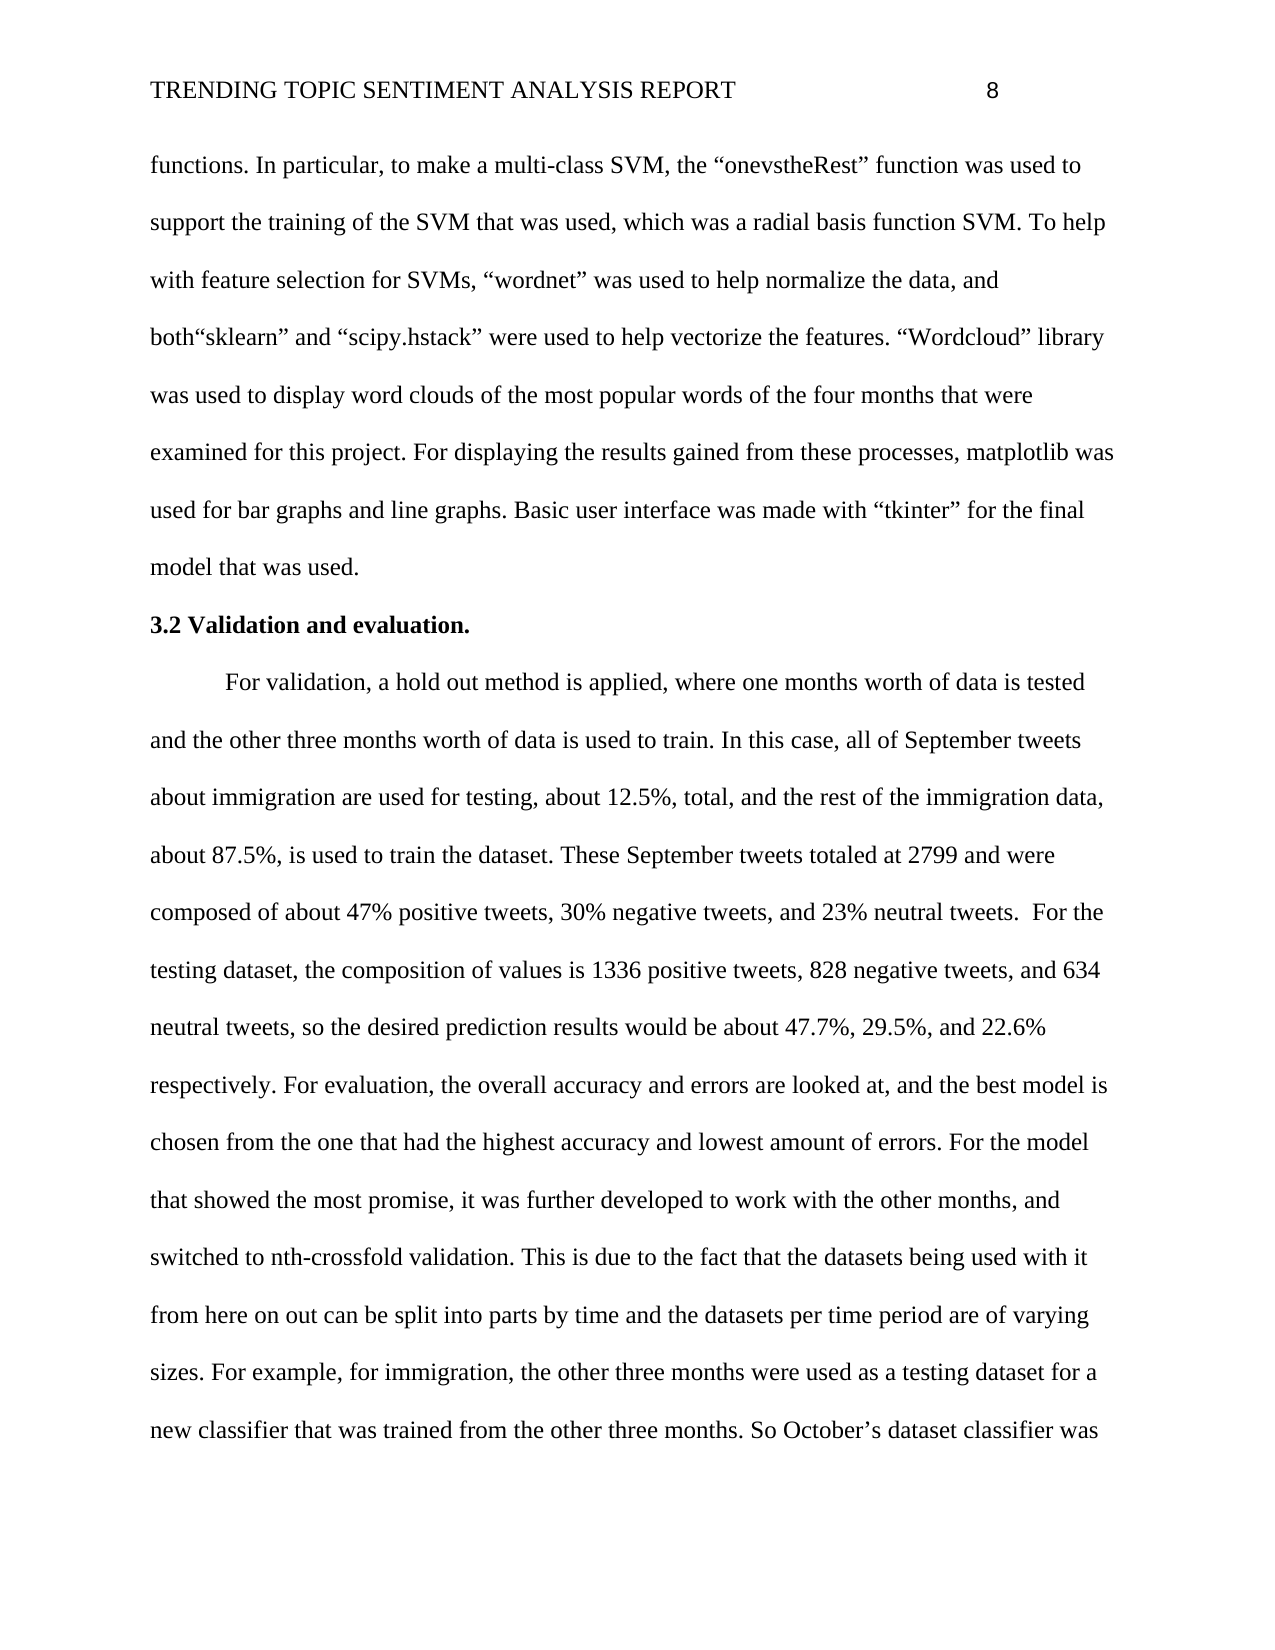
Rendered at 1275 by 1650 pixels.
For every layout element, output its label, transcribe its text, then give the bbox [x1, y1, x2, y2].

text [150, 667, 1125, 1444]
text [150, 150, 1125, 581]
text 3.2 Validation and evaluation. [150, 610, 1125, 639]
